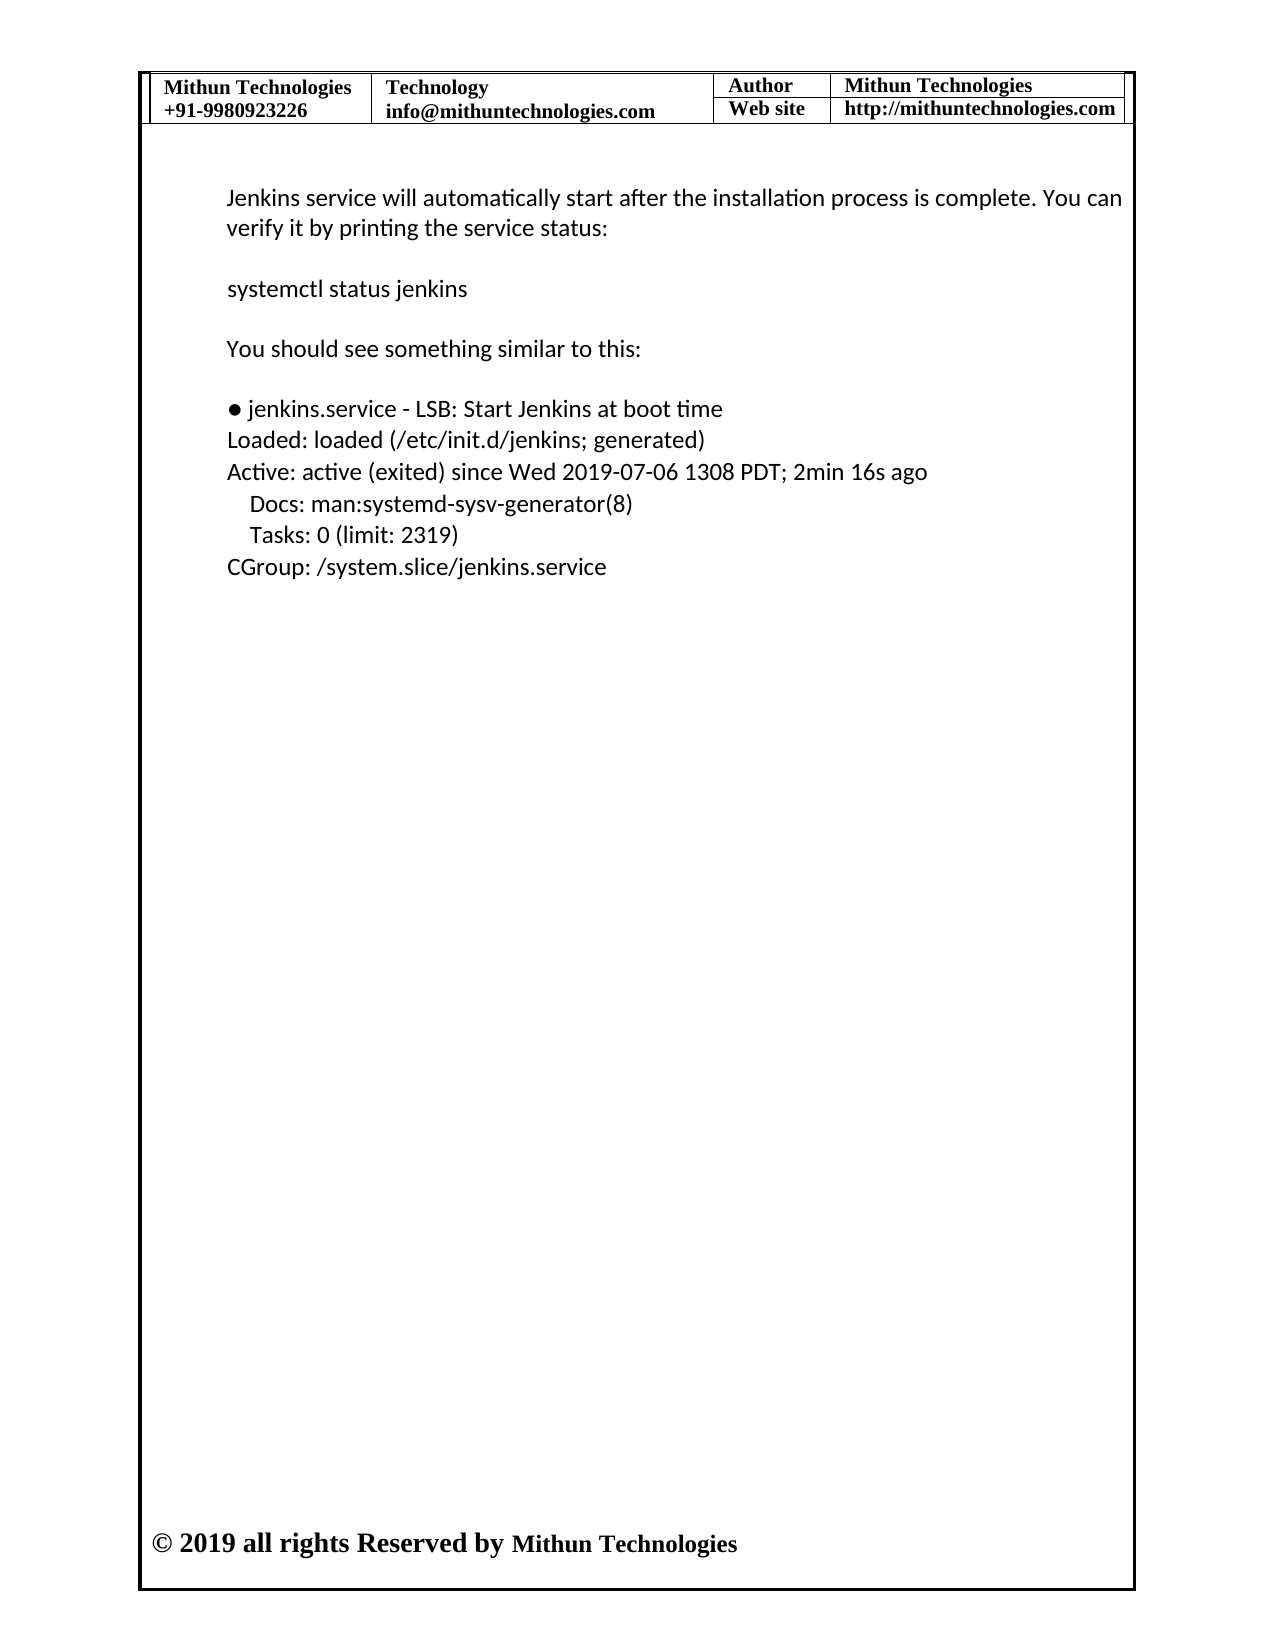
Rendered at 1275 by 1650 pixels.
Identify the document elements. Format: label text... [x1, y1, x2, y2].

table_cell [1125, 97, 1133, 123]
table_header Mithun Technologies +91-9980923226 [151, 74, 371, 123]
table_header Author [714, 74, 830, 97]
table_cell http://mithuntechnologies.com [831, 98, 1124, 123]
table_header [142, 74, 149, 123]
table_header Technology info@mithuntechnologies.com [372, 74, 713, 123]
table_header [1125, 74, 1133, 97]
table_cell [142, 124, 1133, 1588]
table_header Mithun Technologies [831, 74, 1124, 97]
table_cell Web site [714, 98, 830, 123]
